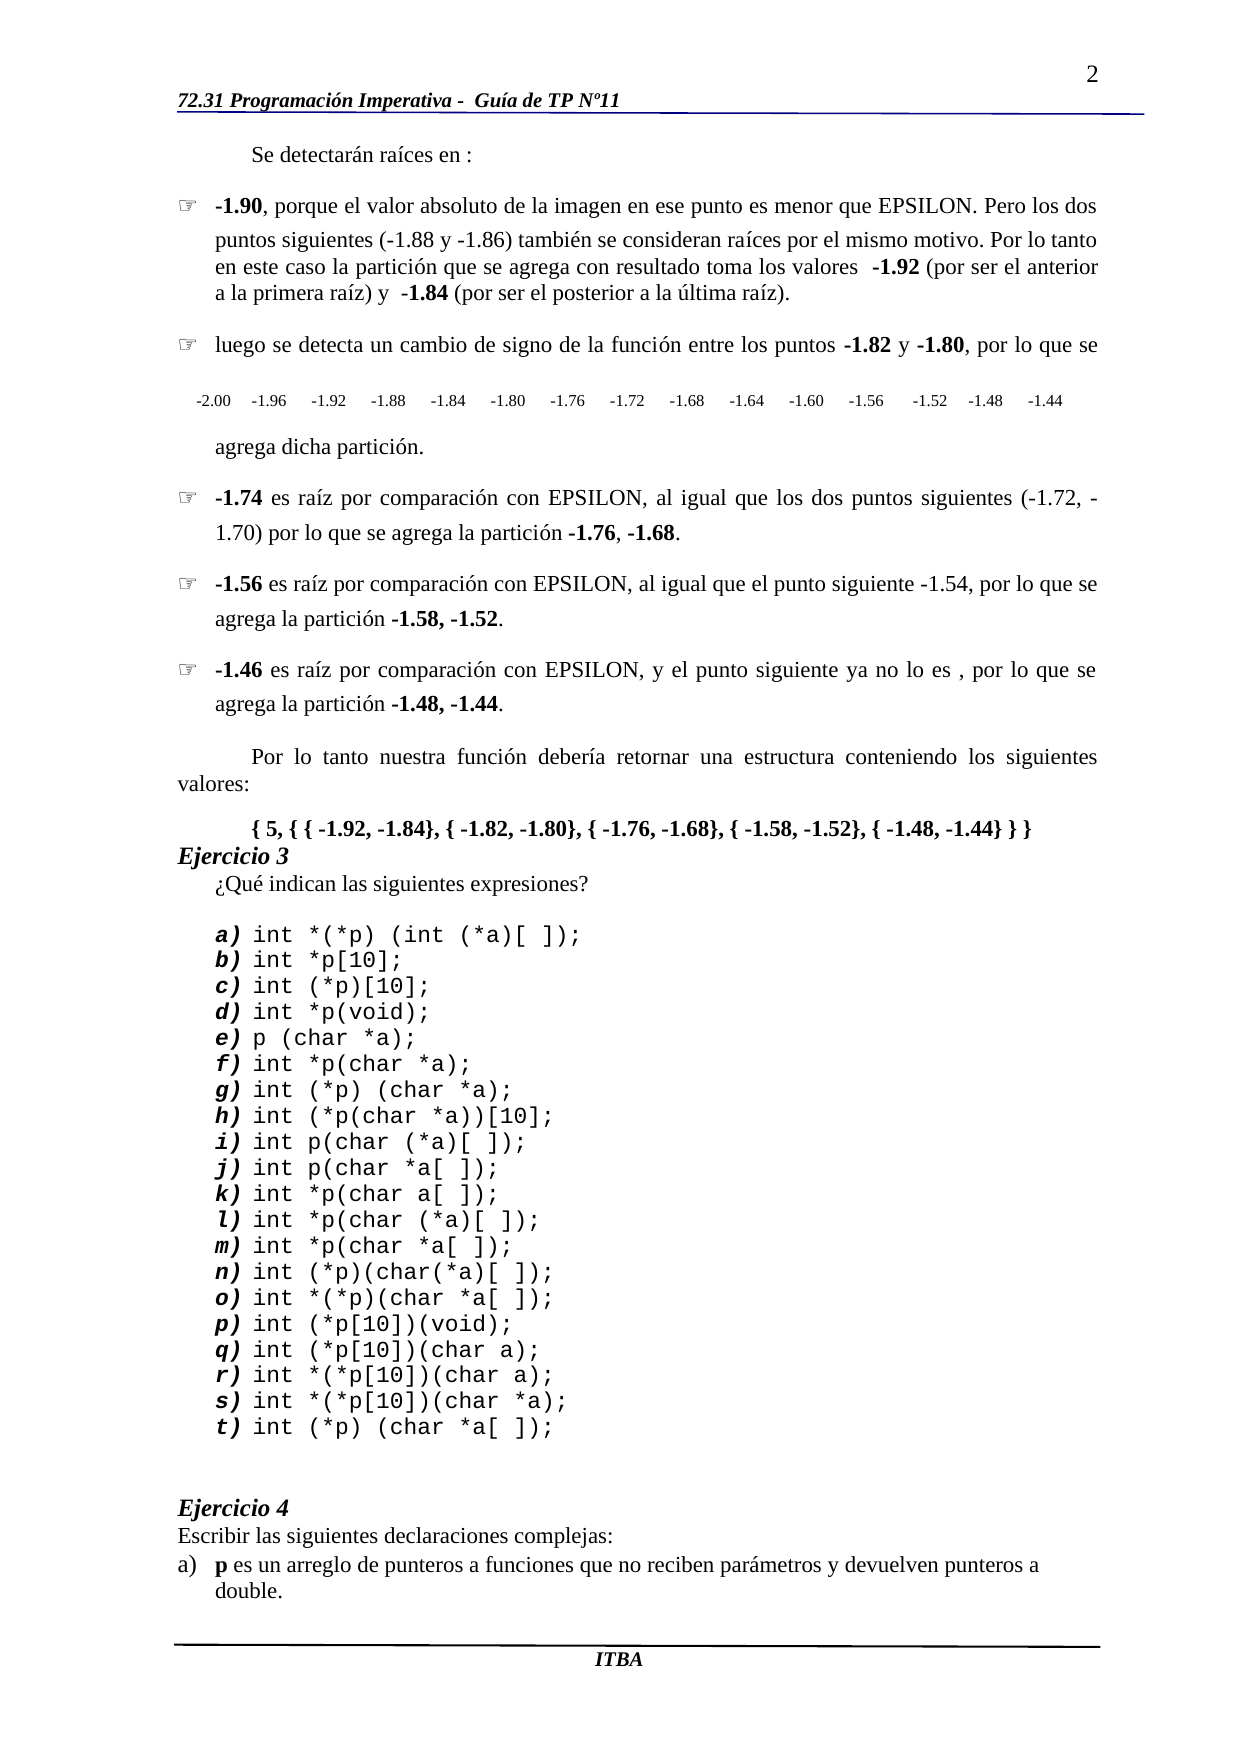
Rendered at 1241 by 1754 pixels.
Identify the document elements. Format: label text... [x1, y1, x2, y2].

list int *p(char *a); [215, 1053, 1098, 1078]
list -1.90, porque el valor absoluto de la imagen en ese punto es menor que EPSILON. Pero los dos puntos siguientes (-1.88 y -1.86) también se consideran raíces por el mismo motivo. Por lo tanto en este caso la partición que se agrega con resultado toma los valores -1.92 (por ser el anterior a la primera raíz) y -1.84 (por ser el posterior a la última raíz). [177, 179, 1098, 306]
text ¿Qué indican las siguientes expresiones? [177, 870, 1098, 897]
list int *p(void); [215, 1001, 1098, 1027]
list int *(*p[10])(char *a); [215, 1390, 1098, 1416]
list p es un arreglo de punteros a funciones que no reciben parámetros y devuelven punteros a double. [177, 1549, 1098, 1604]
list int *p(char a[ ]); [215, 1182, 1098, 1208]
list int *(*p[10])(char a); [215, 1364, 1098, 1390]
list int p(char *a[ ]); [215, 1156, 1098, 1182]
list int p(char (*a)[ ]); [215, 1130, 1098, 1156]
list int *p[10]; [215, 949, 1098, 975]
text Ejercicio 4 [177, 1493, 1098, 1522]
list int (*p)(char(*a)[ ]); [215, 1260, 1098, 1286]
text { 5, { { -1.92, -1.84}, { -1.82, -1.80}, { -1.76, -1.68}, { -1.58, -1.52}, { -1.48, -1.44} } } [177, 815, 1098, 841]
text Ejercicio 3 [177, 841, 1098, 870]
text Por lo tanto nuestra función debería retornar una estructura conteniendo los siguientes valores: [177, 743, 1098, 796]
list int (*p[10])(void); [215, 1312, 1098, 1338]
text Escribir las siguientes declaraciones complejas: [177, 1522, 1098, 1549]
list int (*p(char *a))[10]; [215, 1104, 1098, 1130]
list int (*p) (char *a); [215, 1078, 1098, 1104]
list int (*p) (char *a[ ]); [215, 1416, 1098, 1442]
list int (*p[10])(char a); [215, 1338, 1098, 1364]
list -1.46 es raíz por comparación con EPSILON, y el punto siguiente ya no lo es , por lo que se agrega la partición -1.48, -1.44. [177, 643, 1098, 717]
list int *(*p) (int (*a)[ ]); [215, 923, 1098, 949]
list luego se detecta un cambio de signo de la función entre los puntos -1.82 y -1.80, por lo que se agrega dicha partición. [177, 318, 1098, 459]
list int (*p)[10]; [215, 975, 1098, 1001]
list -1.74 es raíz por comparación con EPSILON, al igual que los dos puntos siguientes (-1.72, -1.70) por lo que se agrega la partición -1.76, -1.68. [177, 472, 1098, 545]
list p (char *a); [215, 1027, 1098, 1053]
list -1.56 es raíz por comparación con EPSILON, al igual que el punto siguiente -1.54, por lo que se agrega la partición -1.58, -1.52. [177, 558, 1098, 631]
list int *p(char *a[ ]); [215, 1234, 1098, 1260]
text Se detectarán raíces en : [177, 141, 1098, 167]
list int *(*p)(char *a[ ]); [215, 1286, 1098, 1312]
list int *p(char (*a)[ ]); [215, 1208, 1098, 1234]
